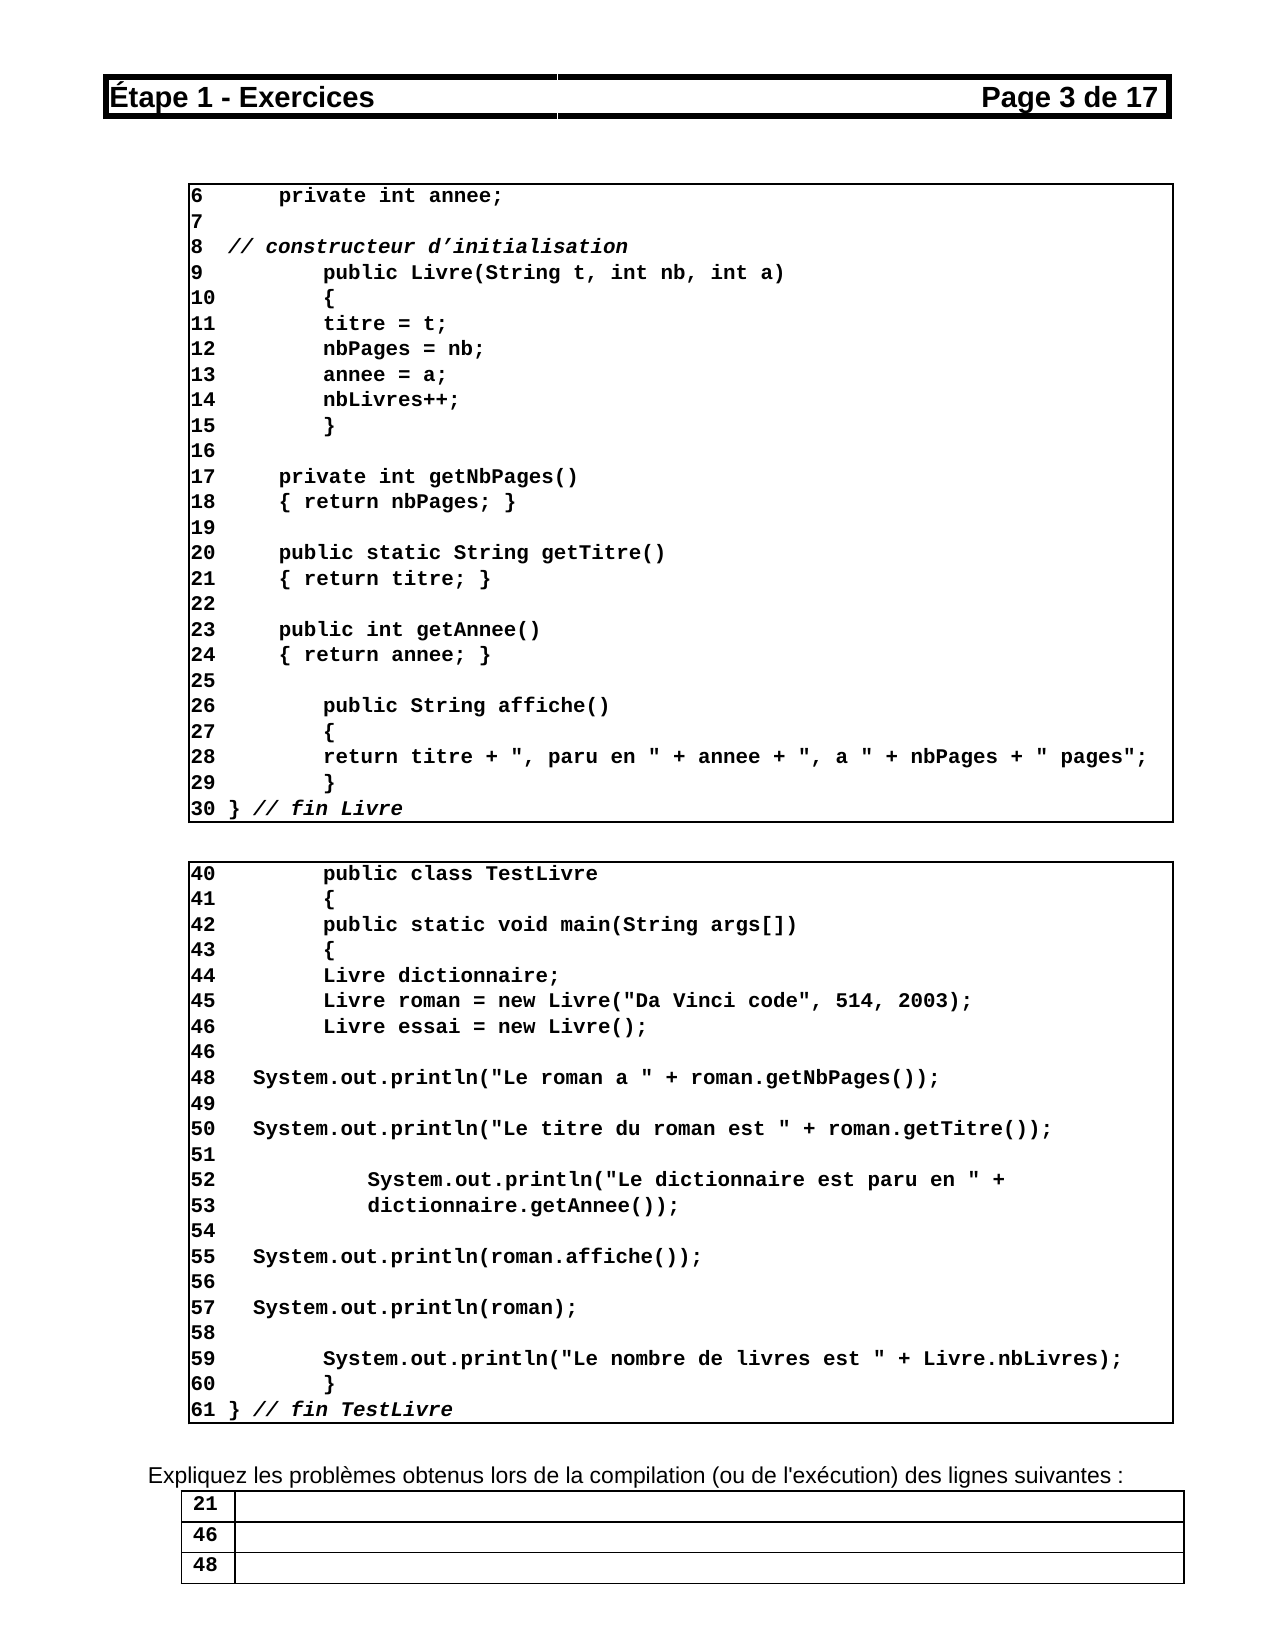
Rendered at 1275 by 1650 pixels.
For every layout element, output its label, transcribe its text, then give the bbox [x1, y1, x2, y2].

list public static void main(String args[]) [190, 912, 1172, 937]
subtitle 61 } // fin TestLivre [190, 1397, 1172, 1422]
list Livre essai = new Livre(); [190, 1014, 1172, 1039]
list private int getNbPages() [190, 464, 1172, 489]
table_cell [236, 1553, 1183, 1582]
text Expliquez les problèmes obtenus lors de la compilation (ou de l'exécution) des lignes suivantes : [103, 1462, 1168, 1488]
list } [190, 1371, 1172, 1397]
list return titre + ", paru en " + annee + ", a " + nbPages + " pages"; [190, 744, 1172, 770]
list } [190, 770, 1172, 796]
text 19 [190, 515, 1172, 540]
text 7 [190, 208, 1172, 234]
list nbLivres++; [190, 387, 1172, 413]
table_cell 46 [182, 1523, 234, 1552]
text 57 System.out.println(roman); [190, 1294, 1172, 1320]
list { [190, 285, 1172, 311]
list Livre dictionnaire; [190, 963, 1172, 988]
list annee = a; [190, 362, 1172, 387]
text 25 [190, 668, 1172, 693]
list { [190, 937, 1172, 963]
text 48 System.out.println("Le roman a " + roman.getNbPages()); [190, 1065, 1172, 1090]
list { [190, 886, 1172, 912]
list public class TestLivre [190, 863, 1172, 886]
list System.out.println("Le nombre de livres est " + Livre.nbLivres); [190, 1346, 1172, 1371]
list { [190, 719, 1172, 744]
subtitle 30 } // fin Livre [190, 796, 1172, 821]
list System.out.println("Le dictionnaire est paru en " + [190, 1167, 1172, 1192]
table_header [236, 1492, 1183, 1521]
text 16 [190, 438, 1172, 464]
text 49 [190, 1090, 1172, 1116]
text 55 System.out.println(roman.affiche()); [190, 1243, 1172, 1269]
text 22 [190, 591, 1172, 617]
list public static String getTitre() [190, 540, 1172, 566]
list public int getAnnee() [190, 617, 1172, 642]
list { return nbPages; } [190, 489, 1172, 515]
list dictionnaire.getAnnee()); [190, 1192, 1172, 1218]
text 50 System.out.println("Le titre du roman est " + roman.getTitre()); [190, 1116, 1172, 1141]
list nbPages = nb; [190, 336, 1172, 362]
list titre = t; [190, 311, 1172, 336]
text 56 [190, 1269, 1172, 1294]
list Livre roman = new Livre("Da Vinci code", 514, 2003); [190, 988, 1172, 1014]
text 46 [190, 1039, 1172, 1065]
text 54 [190, 1218, 1172, 1243]
list { return annee; } [190, 642, 1172, 668]
list public String affiche() [190, 693, 1172, 719]
subtitle 8 // constructeur d’initialisation [190, 234, 1172, 259]
list private int annee; [190, 185, 1172, 208]
text 58 [190, 1320, 1172, 1346]
list { return titre; } [190, 566, 1172, 591]
list } [190, 413, 1172, 438]
table_cell 48 [182, 1553, 234, 1582]
text 51 [190, 1141, 1172, 1167]
list public Livre(String t, int nb, int a) [190, 259, 1172, 285]
table_header 21 [182, 1492, 234, 1521]
table_cell [236, 1523, 1183, 1552]
